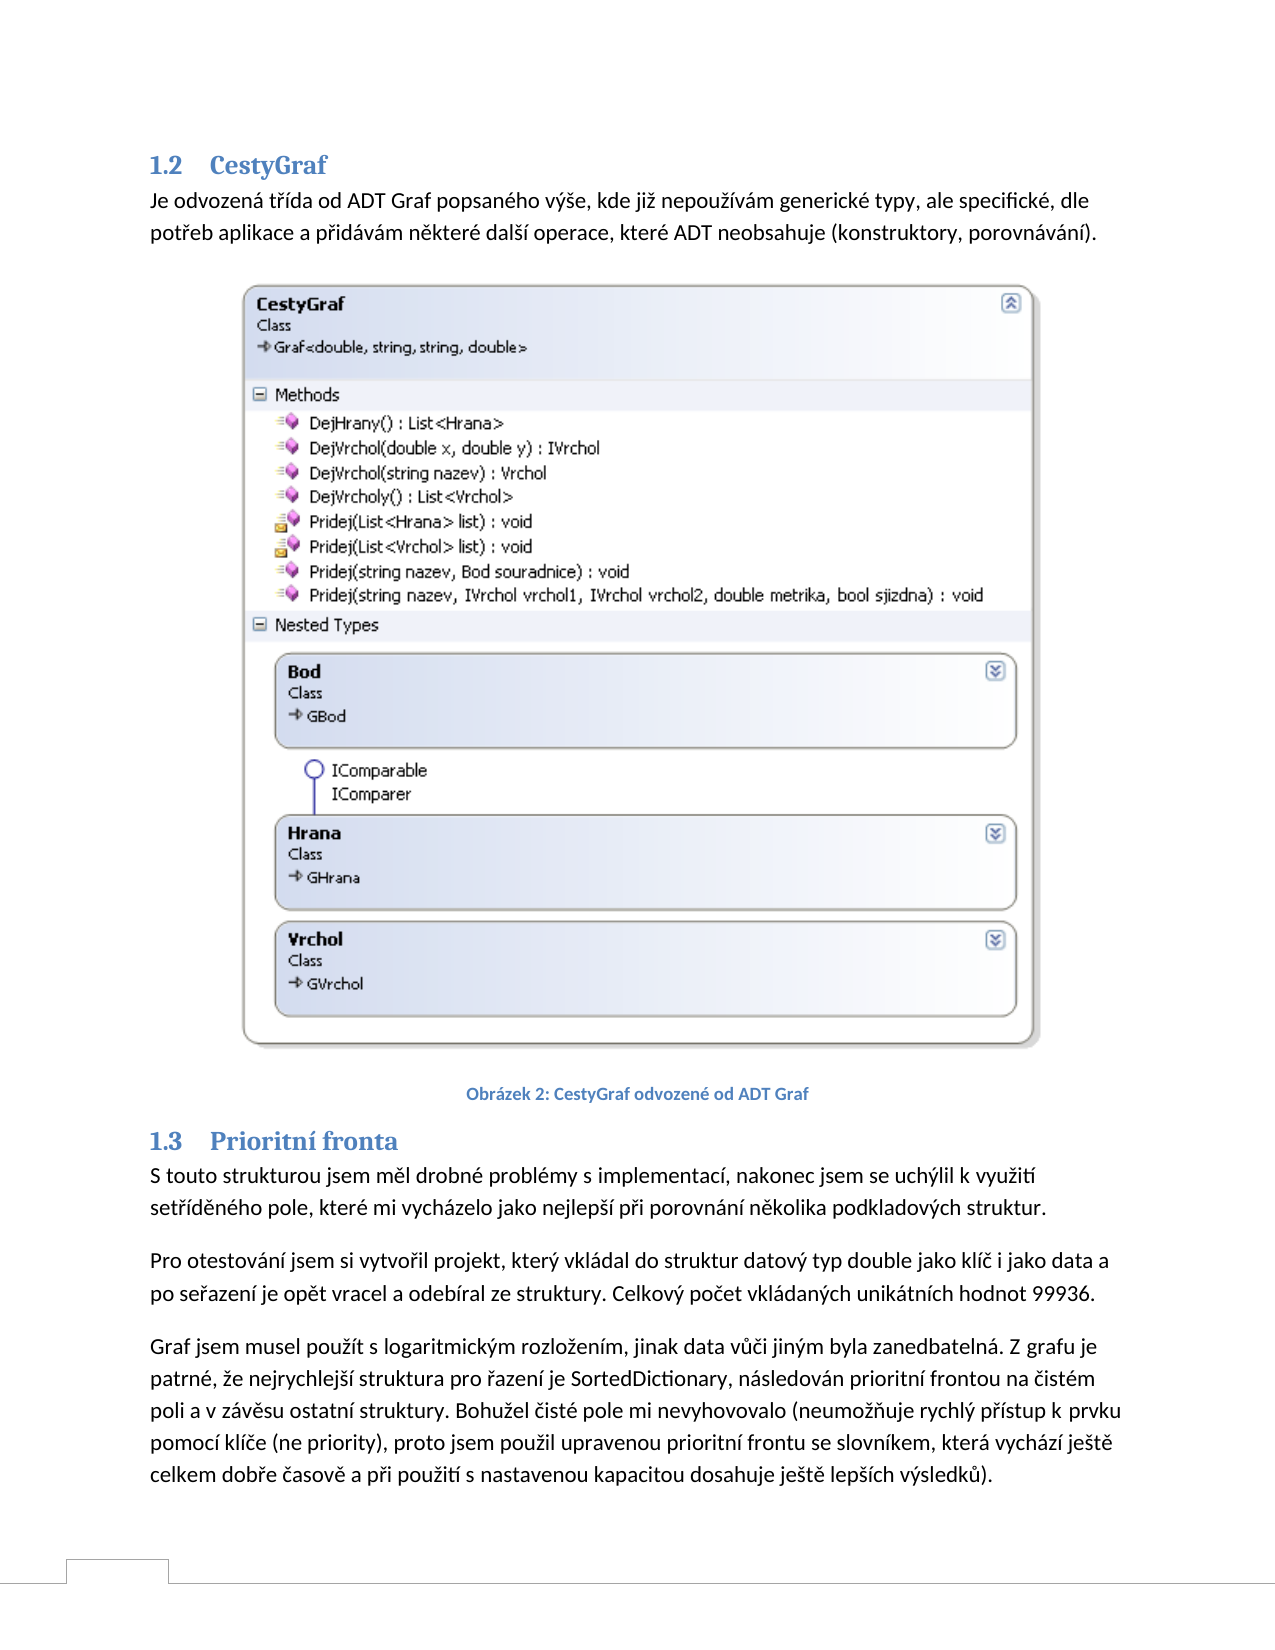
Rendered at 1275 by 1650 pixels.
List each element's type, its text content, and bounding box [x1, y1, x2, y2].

subtitle CestyGraf [150, 150, 1125, 181]
text S touto strukturou jsem měl drobné problémy s implementací, nakonec jsem se uchýlil k využití setříděného pole, které mi vycházelo jako nejlepší při porovnání několika podkladových struktur. [150, 1161, 1125, 1222]
subtitle Prioritní fronta [150, 1126, 1125, 1157]
text Pro otestování jsem si vytvořil projekt, který vkládal do struktur datový typ double jako klíč i jako data a po seřazení je opět vracel a odebíral ze struktury. Celkový počet vkládaných unikátních hodnot 99936. [150, 1247, 1125, 1307]
picture [228, 271, 1047, 1057]
text Je odvozená třída od ADT Graf popsaného výše, kde již nepoužívám generické typy, ale specifické, dle potřeb aplikace a přidávám některé další operace, které ADT neobsahuje (konstruktory, porovnávání). [150, 186, 1125, 246]
text Obrázek 2: CestyGraf odvozené od ADT Graf [150, 1082, 1125, 1105]
text Graf jsem musel použít s logaritmickým rozložením, jinak data vůči jiným byla zanedbatelná. Z grafu je patrné, že nejrychlejší struktura pro řazení je SortedDictionary, následován prioritní frontou na čistém poli a v závěsu ostatní struktury. Bohužel čisté pole mi nevyhovovalo (neumožňuje rychlý přístup k prvku pomocí klíče (ne priority), proto jsem použil upravenou prioritní frontu se slovníkem, která vychází ještě celkem dobře časově a při použití s nastavenou kapacitou dosahuje ještě lepších výsledků). [150, 1332, 1125, 1488]
